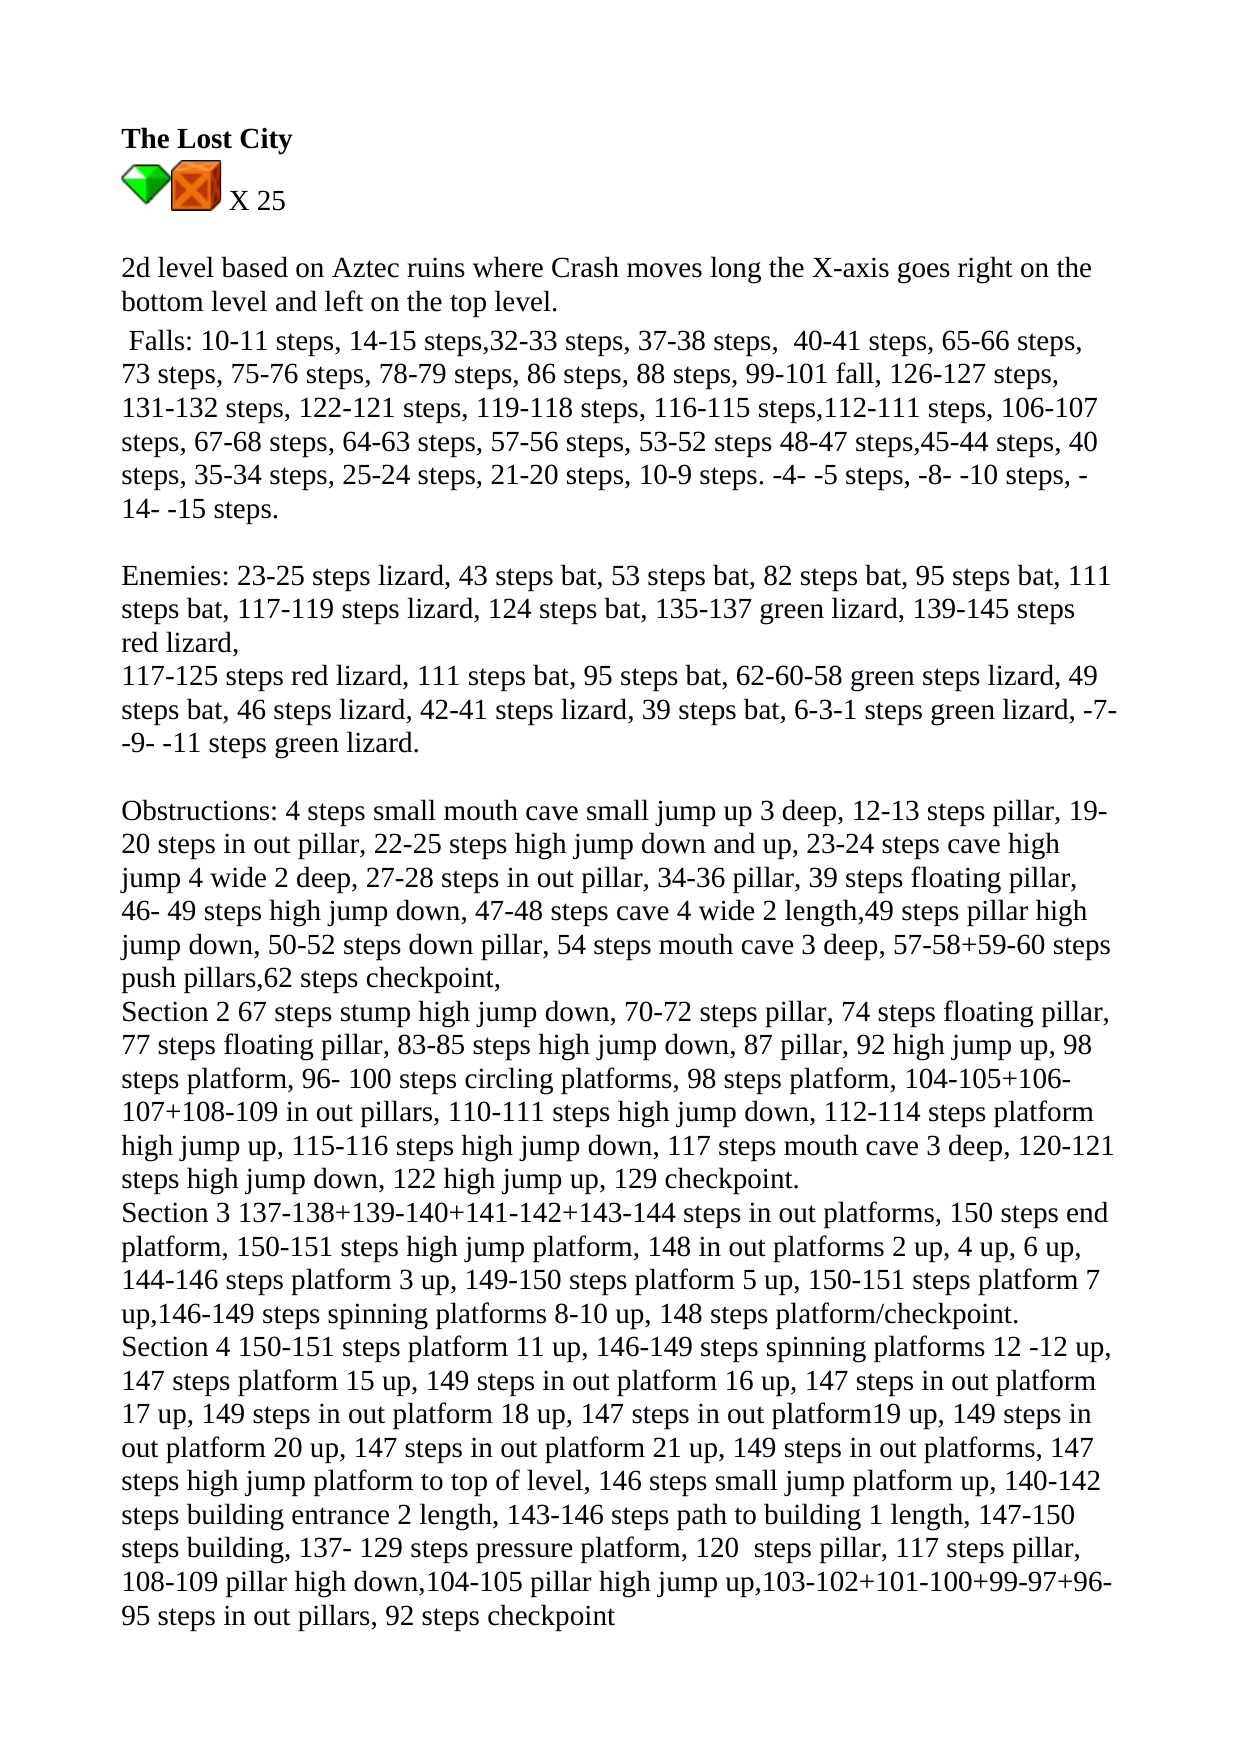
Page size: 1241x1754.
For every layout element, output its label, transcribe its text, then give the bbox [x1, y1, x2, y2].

picture [121, 160, 222, 211]
table_cell The Lost City [118, 118, 1122, 157]
table_cell X 25 2d level based on Aztec ruins where Crash moves long the X-axis goes right on the bottom level and left on the top level. [118, 158, 1122, 320]
